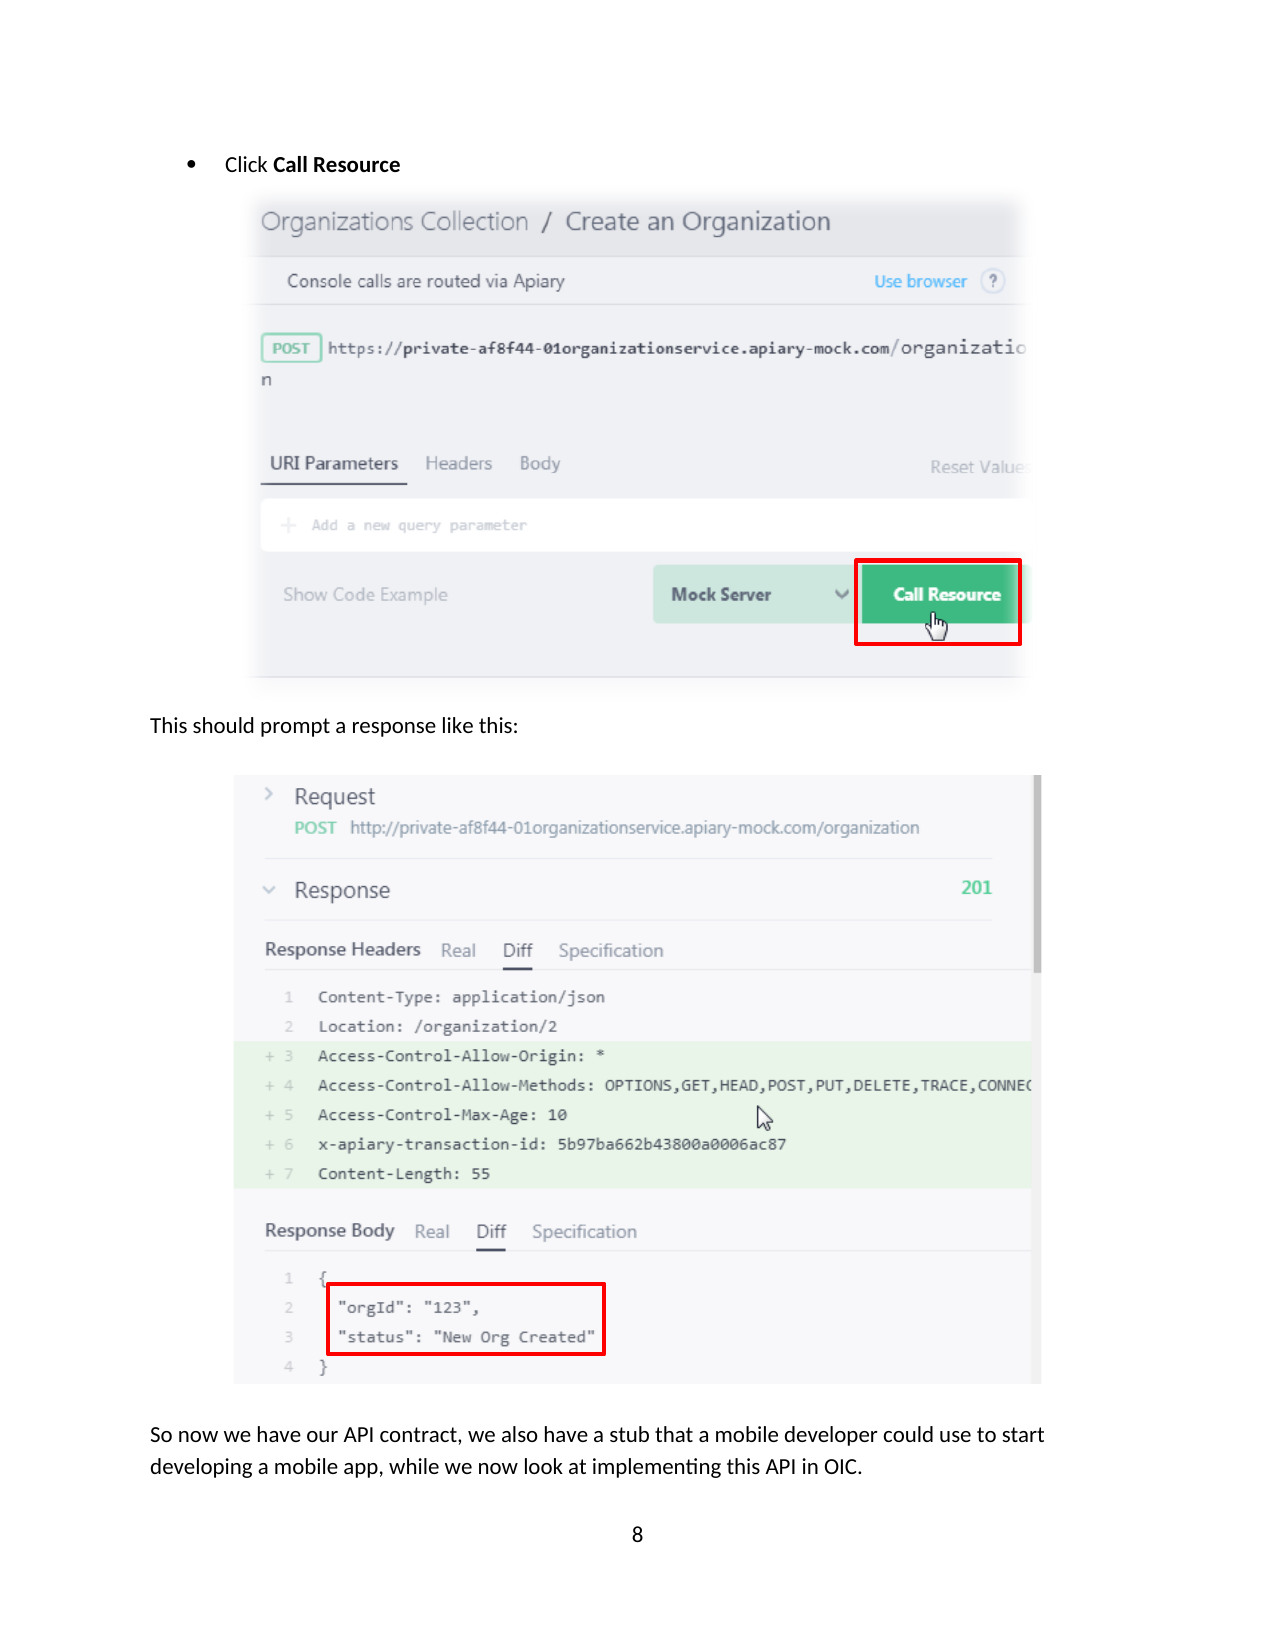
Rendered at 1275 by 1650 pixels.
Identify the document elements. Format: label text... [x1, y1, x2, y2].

picture [233, 775, 1042, 1384]
picture [267, 212, 1008, 679]
text This should prompt a response like this: [150, 711, 1125, 739]
text So now we have our API contract, we also have a stub that a mobile developer could use to start developing a mobile app, while we now look at implementing this API in OIC. [150, 1420, 1125, 1480]
list Click Call Resource [187, 150, 1125, 178]
picture [858, 563, 1008, 642]
